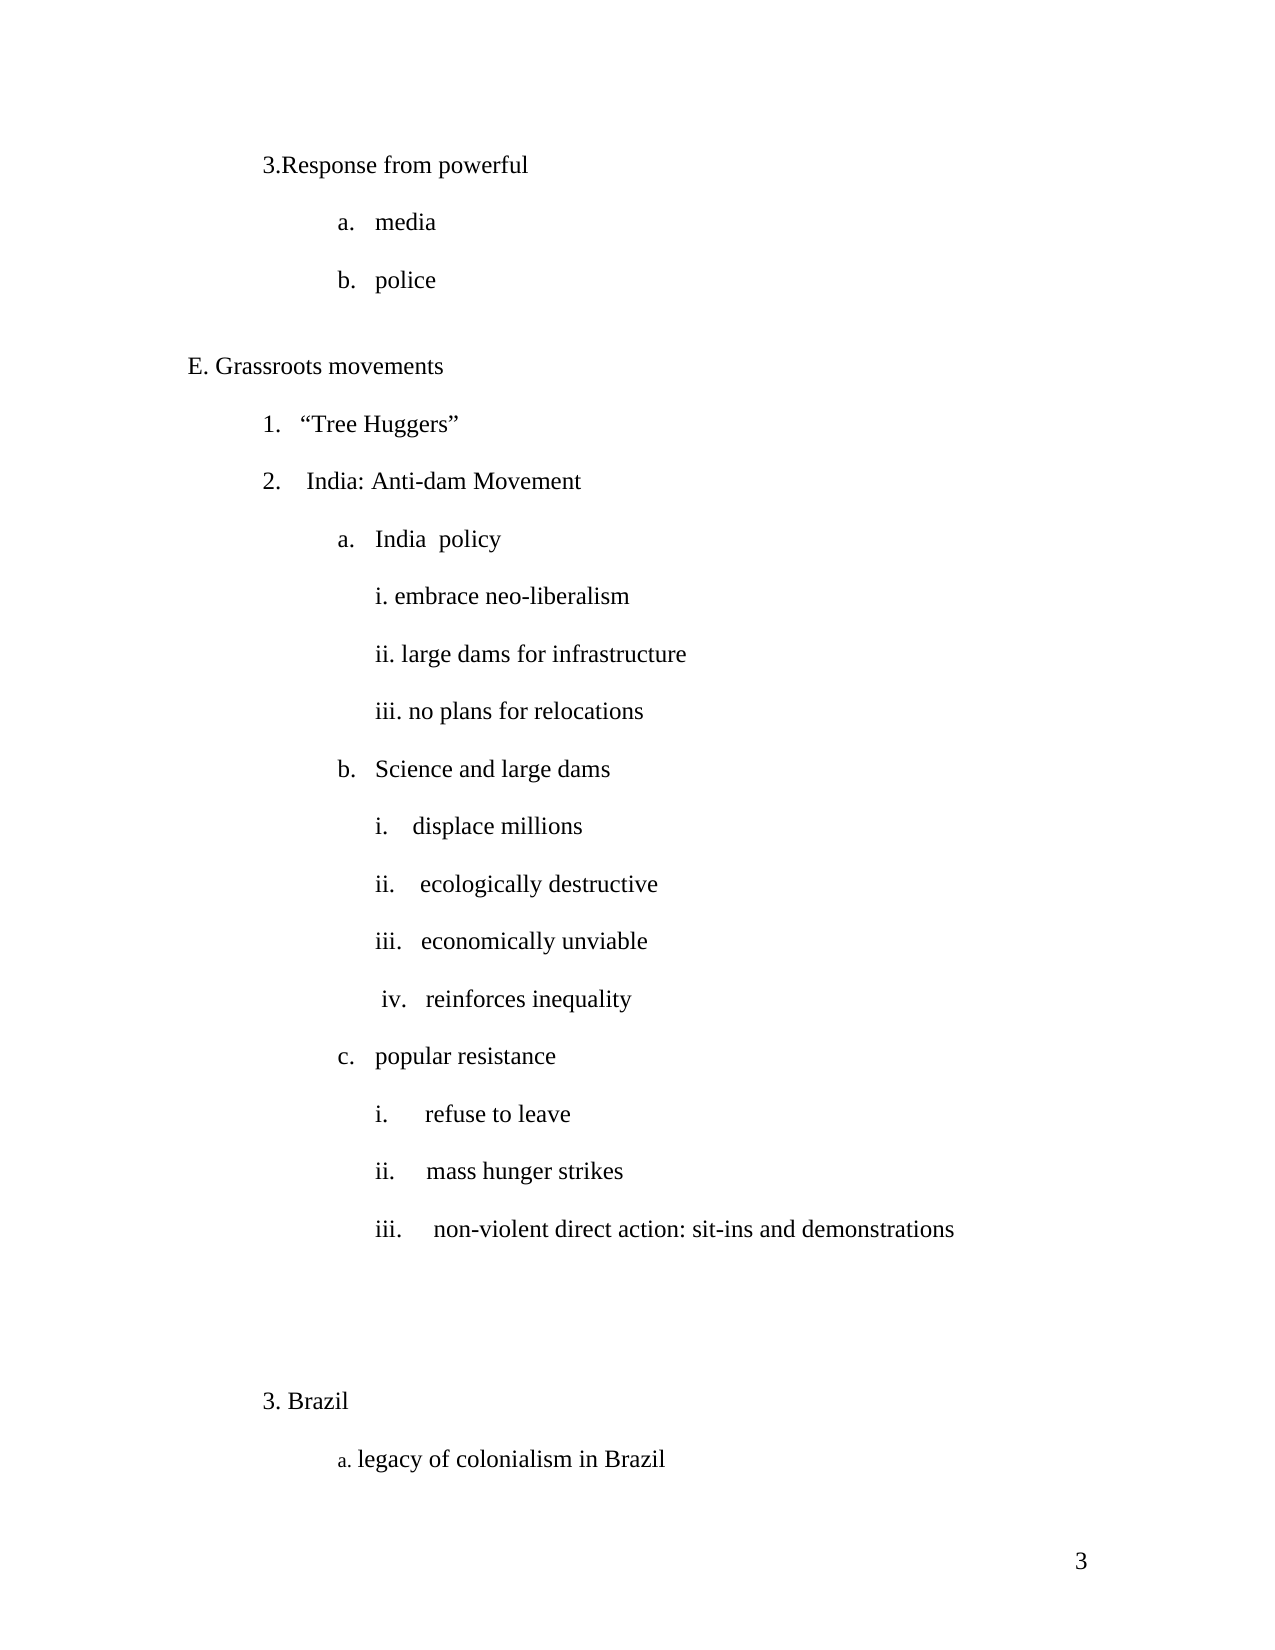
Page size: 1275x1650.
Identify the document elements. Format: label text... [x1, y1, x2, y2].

text iii. economically unviable [187, 926, 1087, 955]
list “Tree Huggers” [262, 409, 1087, 437]
text ii. mass hunger strikes [375, 1156, 1087, 1185]
text iv. reinforces inequality [337, 984, 1087, 1012]
text ii. ecologically destructive [375, 869, 1087, 897]
list India: Anti-dam Movement [262, 466, 1087, 495]
text iii. non-violent direct action: sit-ins and demonstrations [375, 1214, 1087, 1242]
list refuse to leave [375, 1099, 1087, 1127]
list media [337, 207, 1087, 236]
list popular resistance [337, 1041, 1087, 1070]
list India policy [337, 524, 1087, 552]
list Science and large dams [337, 754, 1087, 782]
text ii. large dams for infrastructure [337, 639, 1087, 667]
text 3.Response from powerful [262, 150, 1087, 179]
text 3. Brazil [187, 1386, 1087, 1415]
text a. legacy of colonialism in Brazil [337, 1444, 1162, 1472]
list displace millions [375, 811, 1087, 840]
text iii. no plans for relocations [187, 696, 1087, 725]
text i. embrace neo-liberalism [375, 581, 1087, 610]
text b. police [337, 265, 1087, 294]
text E. Grassroots movements [187, 351, 1087, 380]
